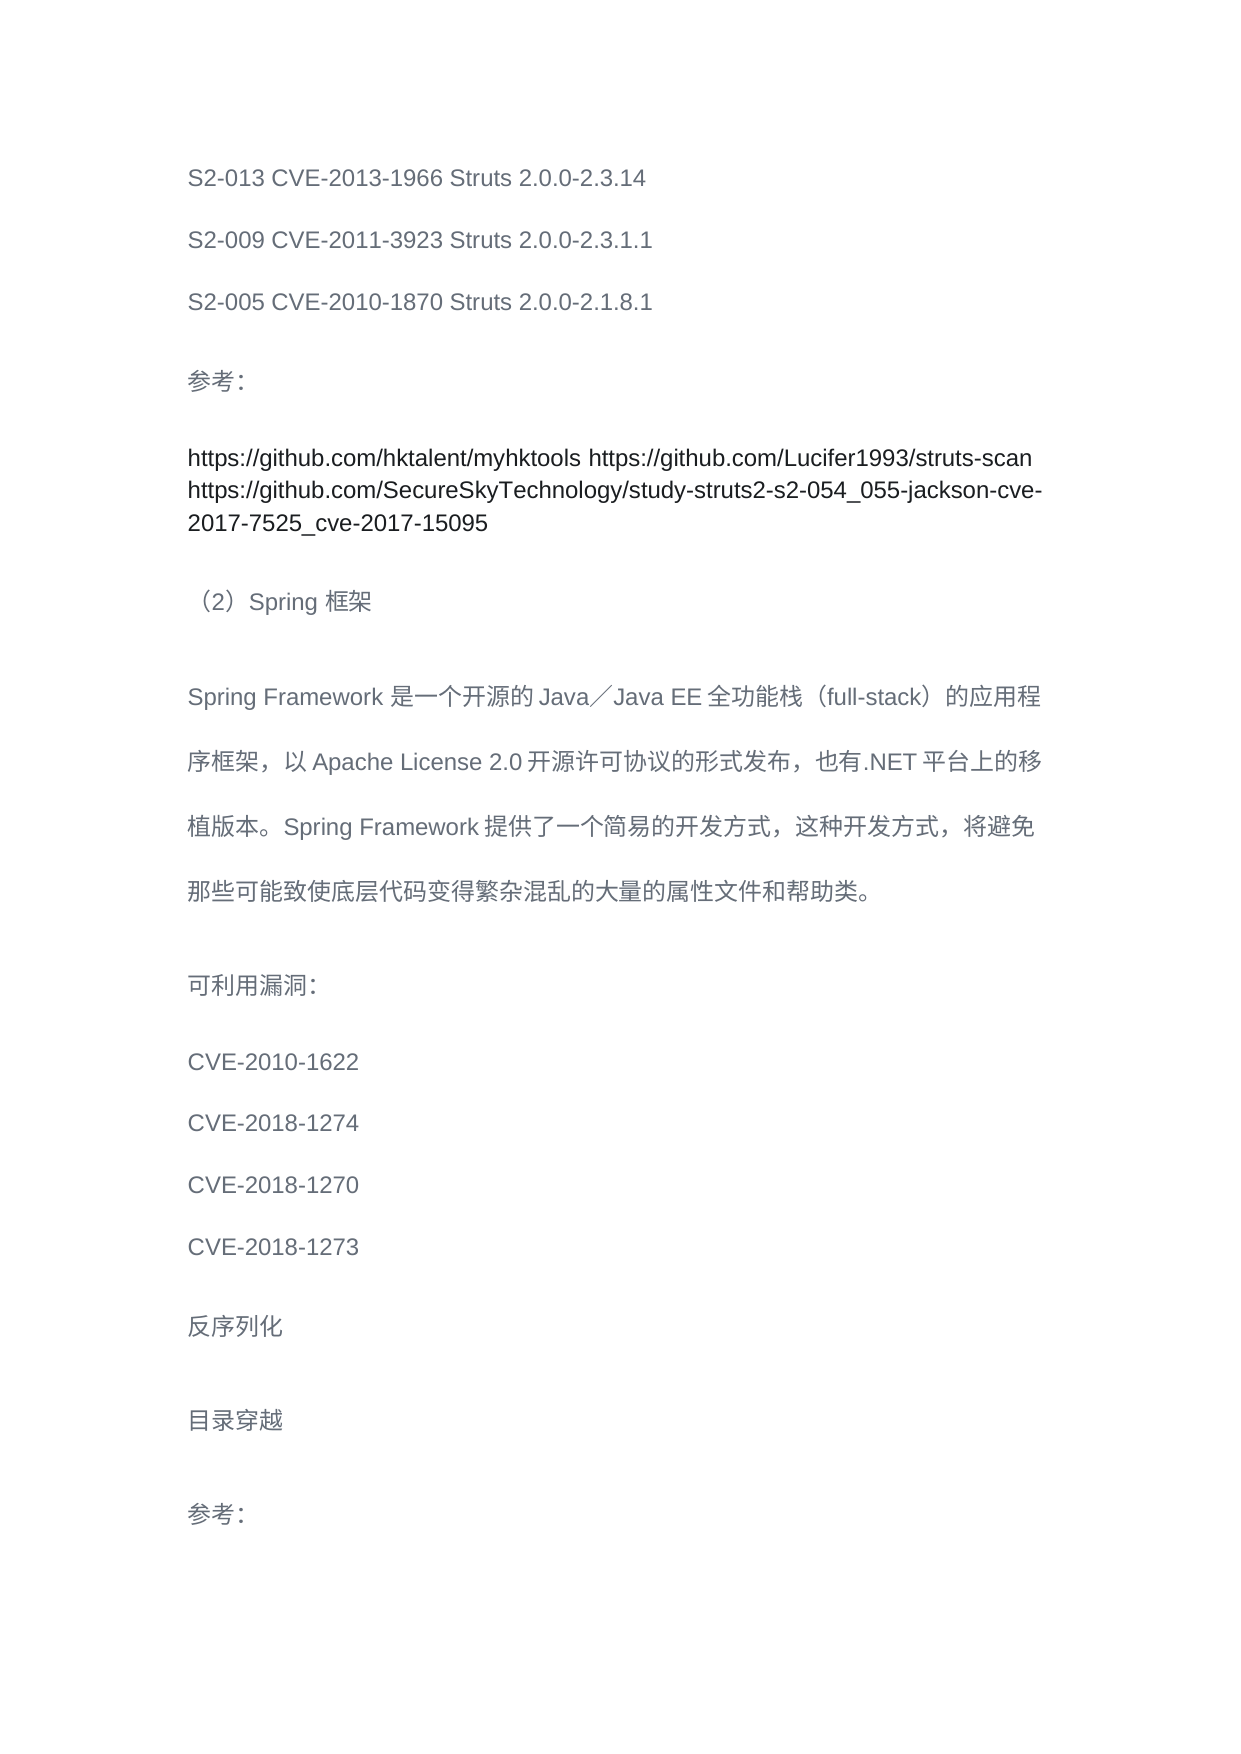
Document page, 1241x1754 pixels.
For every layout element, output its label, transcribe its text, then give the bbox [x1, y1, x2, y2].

text S2-009 CVE-2011-3923 Struts 2.0.0-2.3.1.1 [187, 224, 1053, 256]
text 反序列化 [187, 1292, 1053, 1357]
text CVE-2018-1270 [187, 1169, 1053, 1201]
text S2-005 CVE-2010-1870 Struts 2.0.0-2.1.8.1 [187, 285, 1053, 318]
text CVE-2018-1273 [187, 1230, 1053, 1263]
text 参考： [187, 1480, 1053, 1545]
text 可利用漏洞： [187, 951, 1053, 1016]
text https://github.com/hktalent/myhktools https://github.com/Lucifer1993/struts-scan https://github.com/SecureSkyTechnology/study-struts2-s2-054_055-jackson-cve-2017-7525_cve-2017-15095 [187, 441, 1053, 539]
text Spring Framework 是一个开源的Java／Java EE全功能栈（full-stack）的应用程序框架，以Apache License 2.0开源许可协议的形式发布，也有.NET平台上的移植版本。Spring Framework提供了一个简易的开发方式，这种开发方式，将避免那些可能致使底层代码变得繁杂混乱的大量的属性文件和帮助类。 [187, 662, 1053, 922]
text （2）Spring 框架 [187, 568, 1053, 633]
text 参考： [187, 347, 1053, 412]
text S2-013 CVE-2013-1966 Struts 2.0.0-2.3.14 [187, 162, 1053, 194]
text CVE-2010-1622 [187, 1045, 1053, 1078]
text CVE-2018-1274 [187, 1107, 1053, 1139]
text 目录穿越 [187, 1386, 1053, 1451]
